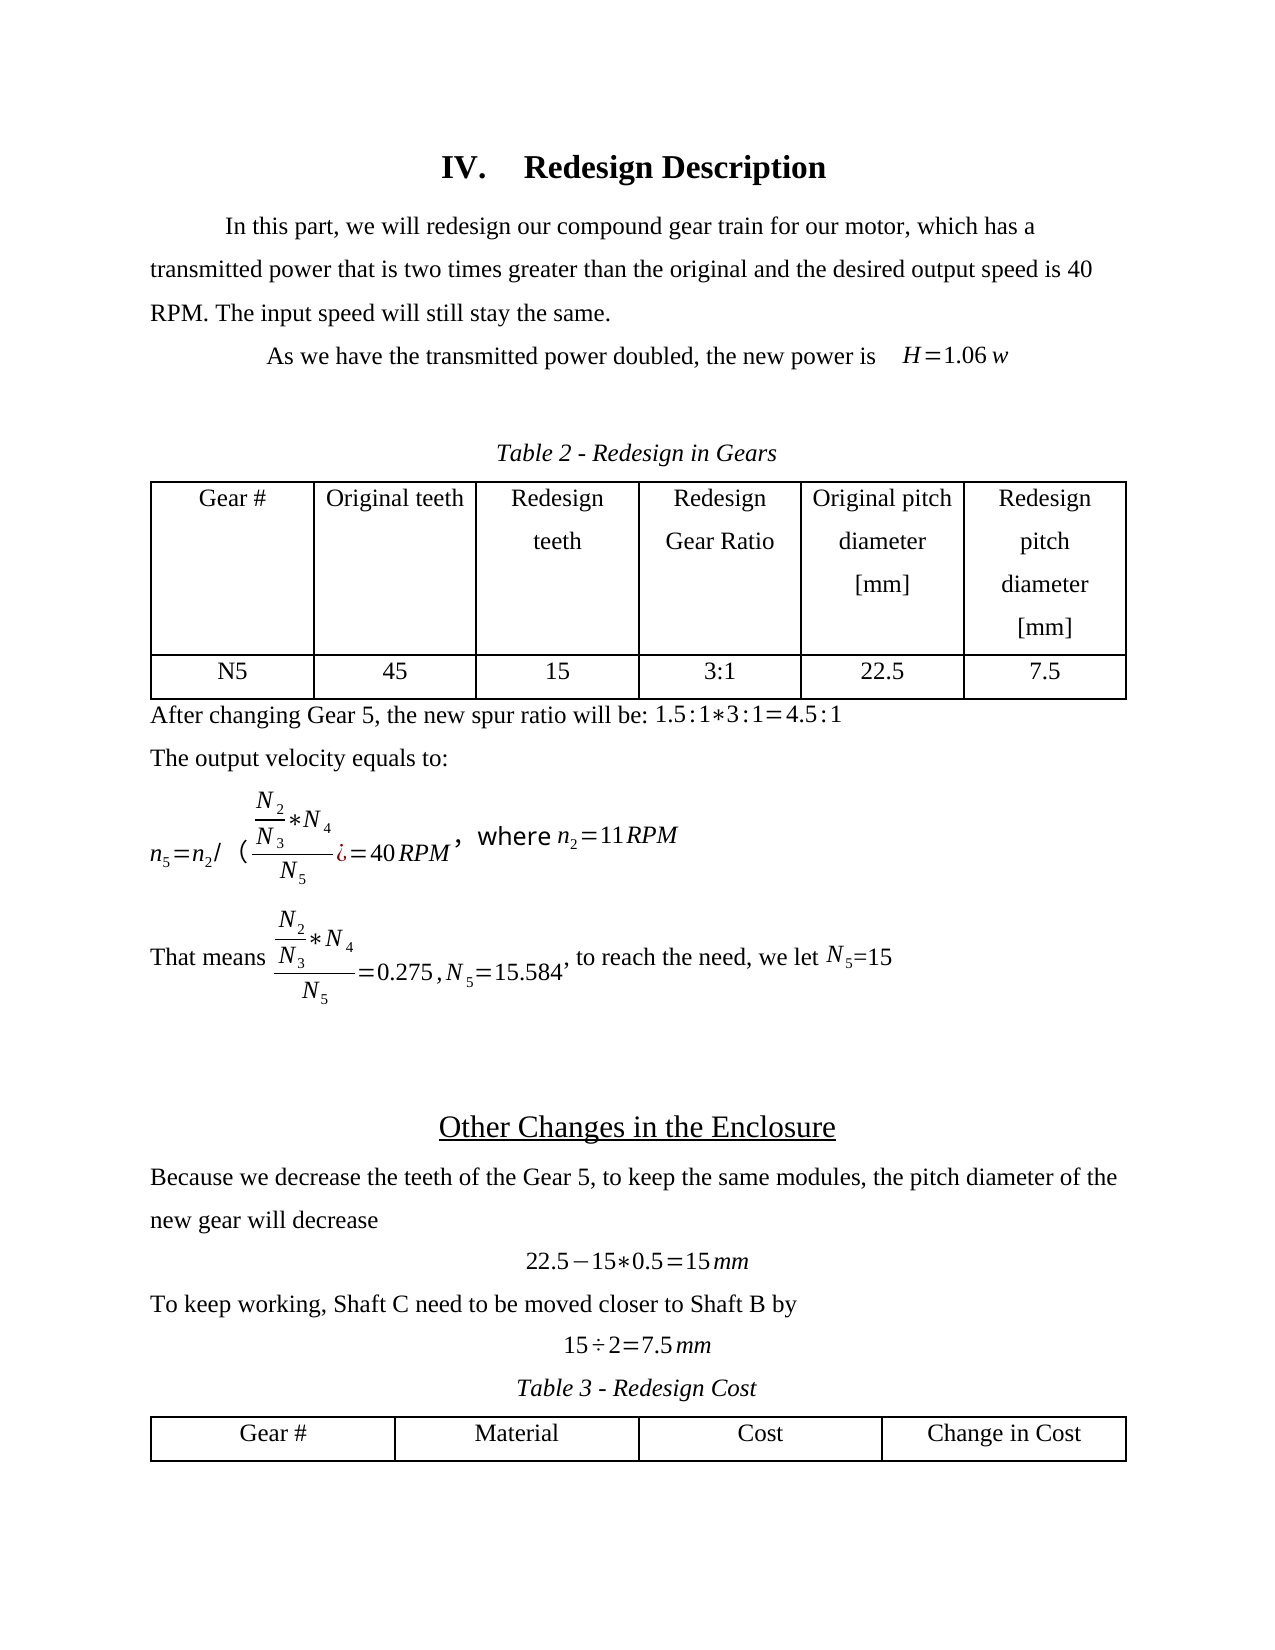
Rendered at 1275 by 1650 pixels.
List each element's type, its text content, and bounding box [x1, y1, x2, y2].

table_cell 3:1 [640, 656, 800, 698]
table_header Redesign teeth [477, 483, 638, 654]
table_cell 7.5 [965, 656, 1125, 698]
table_cell 45 [315, 656, 475, 698]
table_cell 22.5 [802, 656, 963, 698]
text Because we decrease the teeth of the Gear 5, to keep the same modules, the pitch diameter of the new gear will decrease [150, 1162, 1125, 1234]
table_header Gear # [152, 483, 313, 654]
text ，where [150, 786, 1125, 888]
table_cell N5 [152, 656, 313, 698]
text The output velocity equals to: [150, 743, 1125, 772]
table_header Redesign Gear Ratio [640, 483, 800, 654]
text As we have the transmitted power doubled, the new power is [150, 341, 1125, 369]
table_header Original pitch diameter [mm] [802, 483, 963, 654]
table_header Redesign pitch diameter [mm] [965, 483, 1125, 654]
text Other Changes in the Enclosure [150, 1108, 1125, 1144]
text After changing Gear 5, the new spur ratio will be: [150, 700, 1125, 729]
table_cell 15 [477, 656, 638, 698]
text To keep working, Shaft C need to be moved closer to Shaft B by [150, 1289, 1125, 1317]
text In this part, we will redesign our compound gear train for our motor, which has a transmitted power that is two times greater than the original and the desired output speed is 40 RPM. The input speed will still stay the same. [150, 211, 1125, 326]
table_header Material [396, 1418, 638, 1460]
table_header Cost [640, 1418, 881, 1460]
title Redesign Description [187, 148, 1125, 186]
table_header Change in Cost [883, 1418, 1125, 1460]
table_header Gear # [152, 1418, 394, 1460]
table_header Original teeth [315, 483, 475, 654]
text Table 2 - Redesign in Gears [150, 438, 1125, 466]
text Table 3 - Redesign Cost [150, 1373, 1125, 1401]
text That means , to reach the need, we let =15 [150, 906, 1125, 1007]
